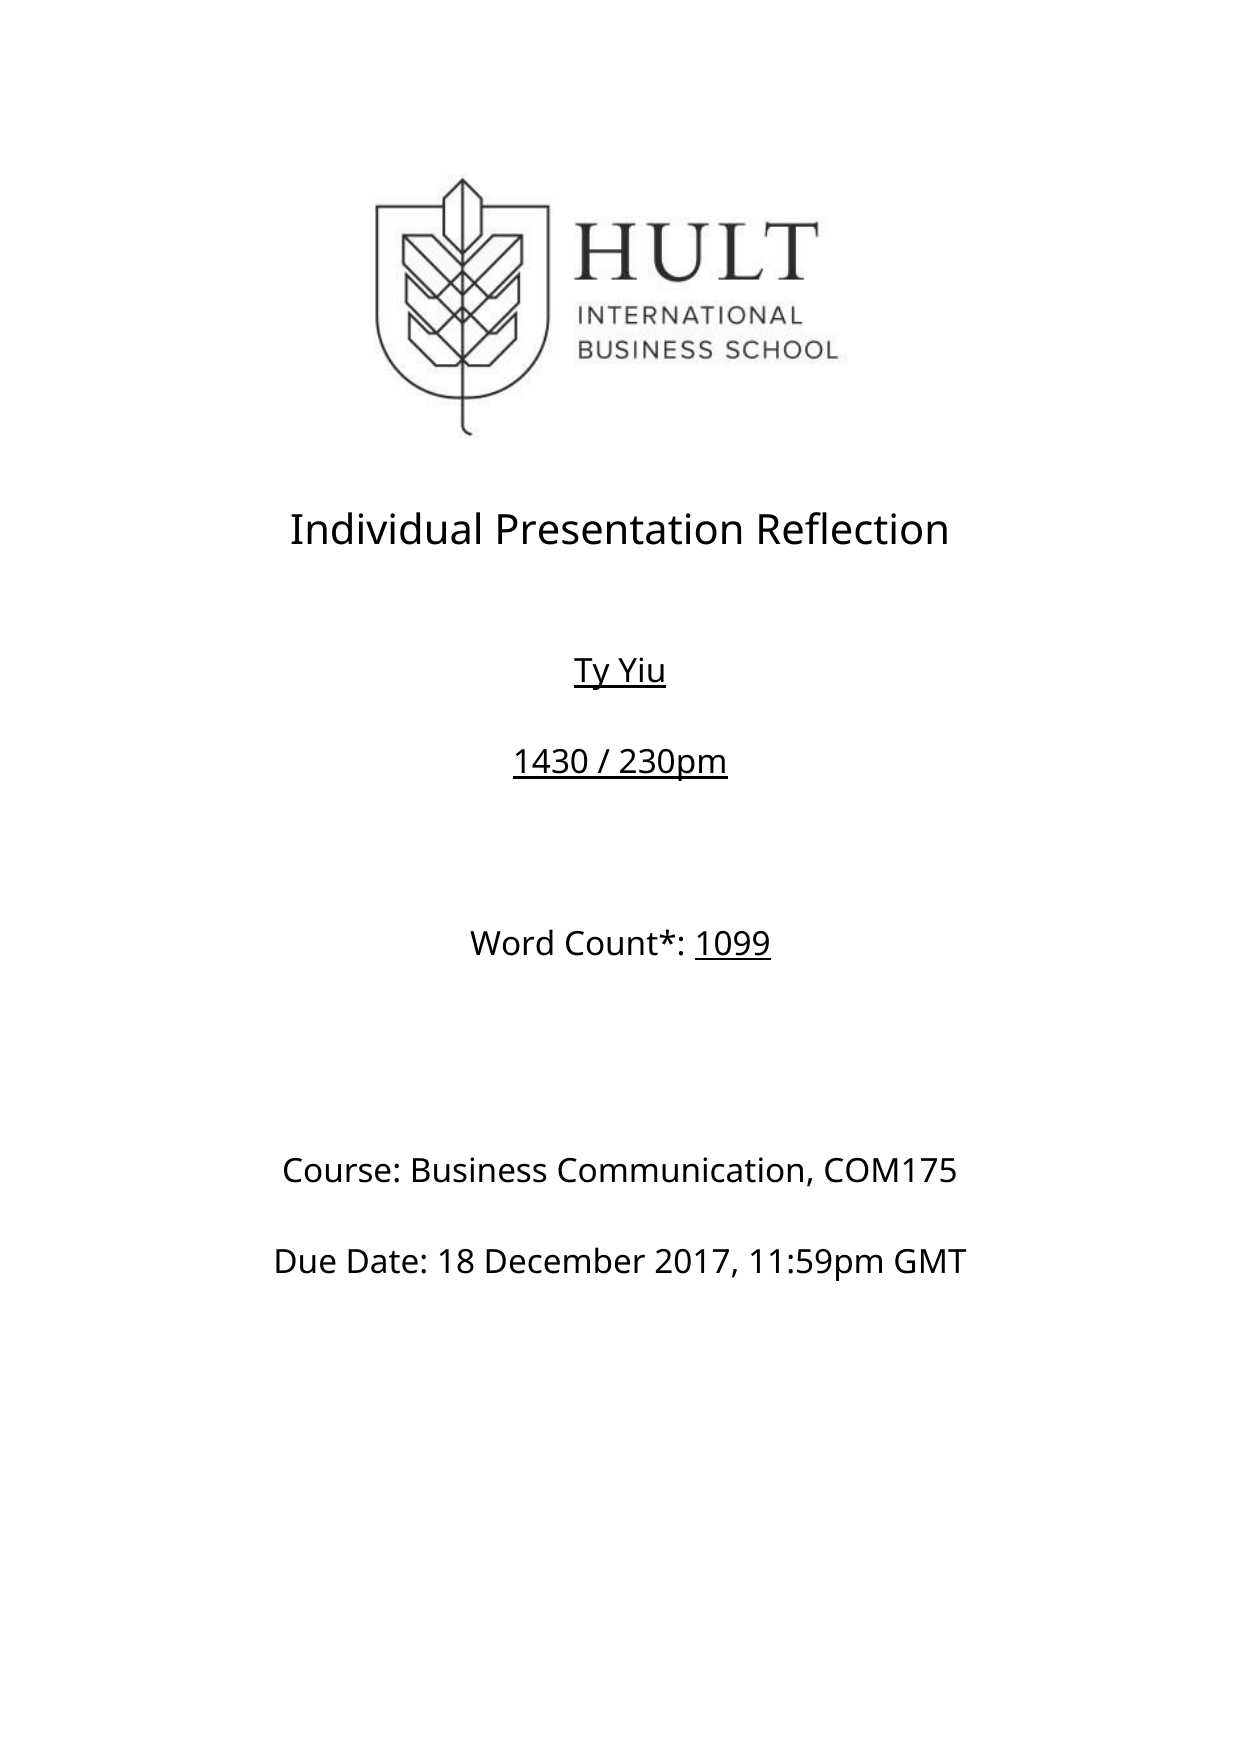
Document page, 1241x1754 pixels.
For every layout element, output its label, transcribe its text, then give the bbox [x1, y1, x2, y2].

text Due Date: 18 December 2017, 11:59pm GMT [150, 1238, 1090, 1283]
text Word Count*: 1099 [150, 920, 1090, 965]
text Ty Yiu [150, 647, 1090, 693]
picture [348, 150, 892, 470]
text Individual Presentation Reflection [150, 500, 1090, 556]
text Course: Business Communication, COM175 [150, 1147, 1090, 1192]
text 1430 / 230pm [150, 738, 1090, 783]
